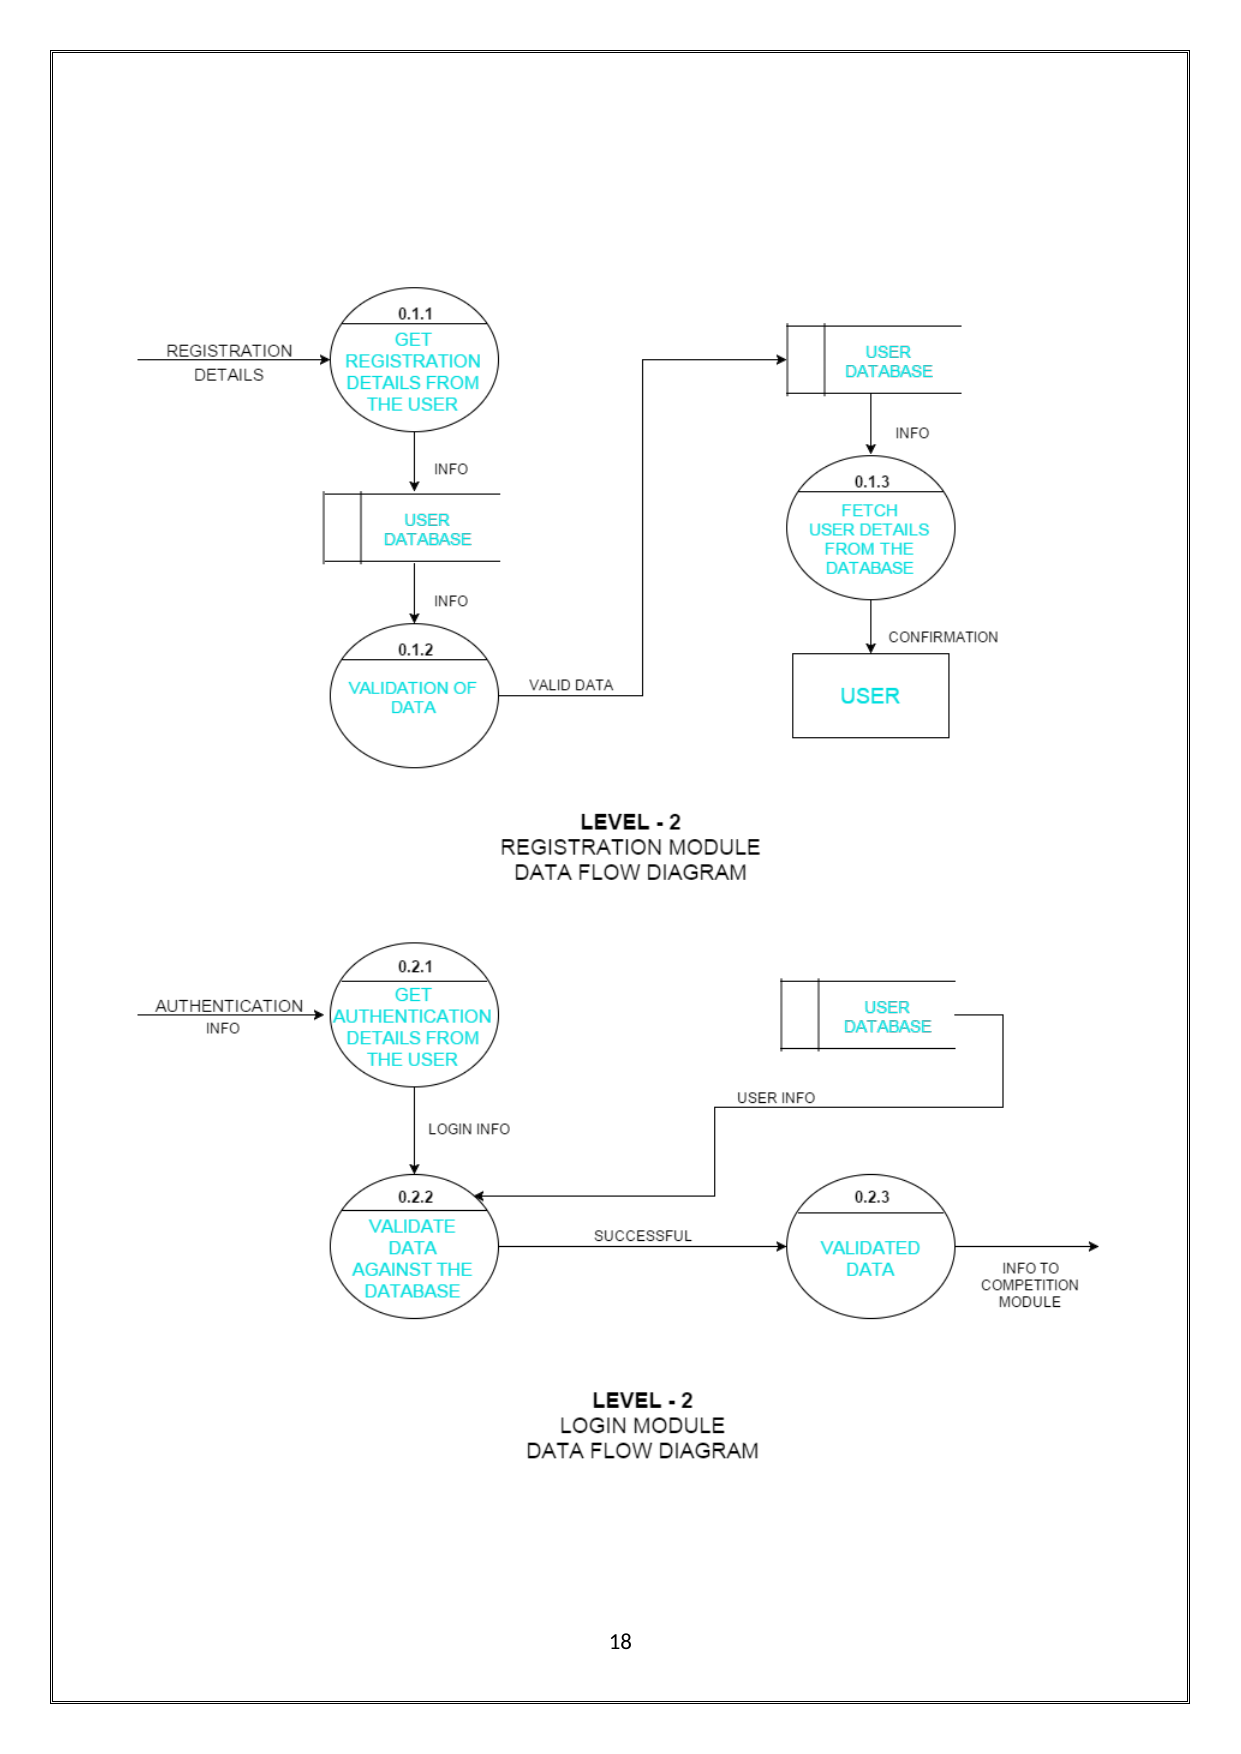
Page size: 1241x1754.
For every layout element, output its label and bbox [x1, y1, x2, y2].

picture [128, 286, 1113, 1468]
